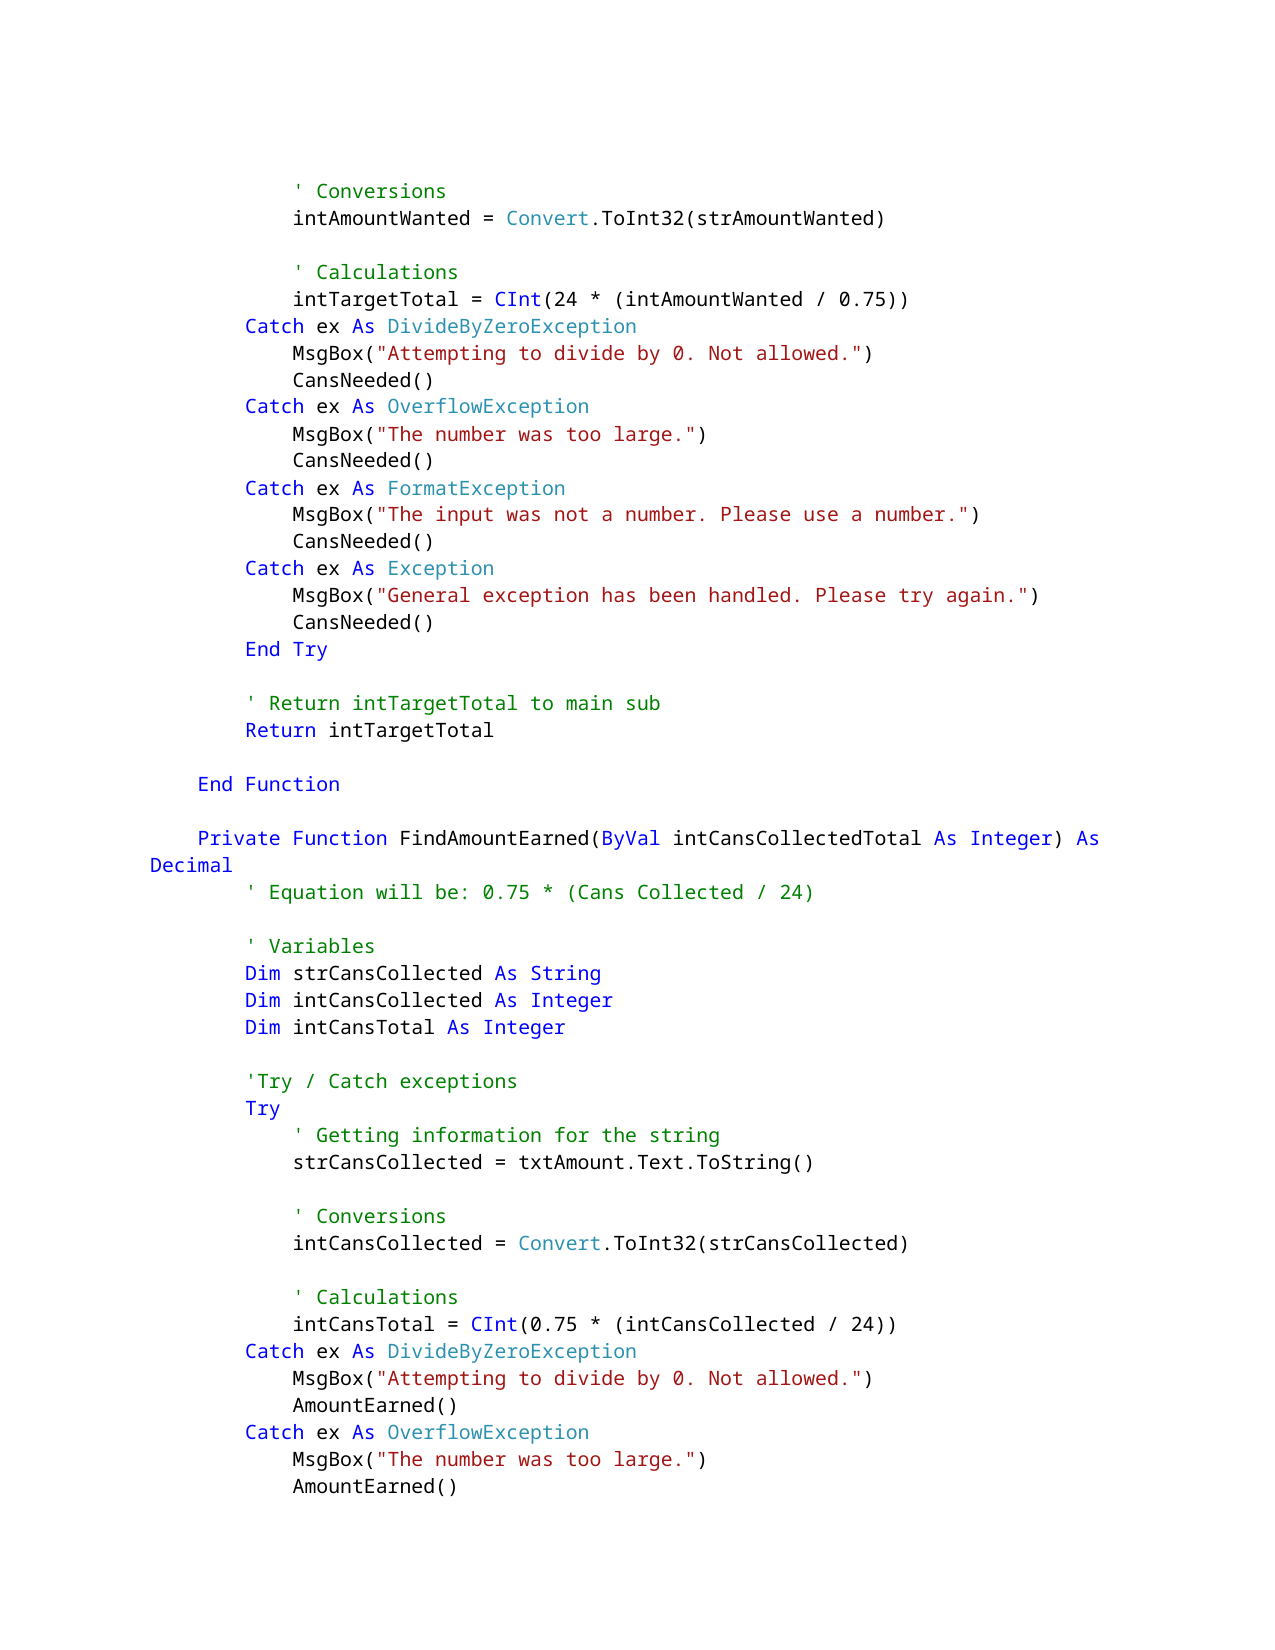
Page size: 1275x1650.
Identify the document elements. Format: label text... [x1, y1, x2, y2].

text Catch ex As OverflowException [150, 1418, 1125, 1445]
text MsgBox("The number was too large.") [150, 420, 1125, 447]
text MsgBox("The number was too large.") [150, 1445, 1125, 1472]
text CansNeeded() [150, 366, 1125, 393]
text strCansCollected = txtAmount.Text.ToString() [150, 1148, 1125, 1175]
text Return intTargetTotal [150, 717, 1125, 743]
text MsgBox("Attempting to divide by 0. Not allowed.") [150, 1364, 1125, 1391]
text Dim strCansCollected As String [150, 959, 1125, 986]
text ' Equation will be: 0.75 * (Cans Collected / 24) [150, 878, 1125, 905]
text ' Conversions [150, 177, 1125, 204]
text ' Calculations [150, 258, 1125, 285]
text intCansTotal = CInt(0.75 * (intCansCollected / 24)) [150, 1310, 1125, 1337]
text 'Try / Catch exceptions [150, 1067, 1125, 1094]
text CansNeeded() [150, 609, 1125, 636]
text ' Getting information for the string [150, 1121, 1125, 1148]
text Private Function FindAmountEarned(ByVal intCansCollectedTotal As Integer) As Decimal [150, 824, 1125, 878]
text ' Calculations [150, 1283, 1125, 1310]
text ' Conversions [150, 1202, 1125, 1229]
text AmountEarned() [150, 1472, 1125, 1499]
text Dim intCansTotal As Integer [150, 1013, 1125, 1040]
text intCansCollected = Convert.ToInt32(strCansCollected) [150, 1229, 1125, 1256]
text CansNeeded() [150, 528, 1125, 555]
text intAmountWanted = Convert.ToInt32(strAmountWanted) [150, 204, 1125, 231]
text CansNeeded() [150, 447, 1125, 474]
text MsgBox("The input was not a number. Please use a number.") [150, 501, 1125, 528]
text Catch ex As DivideByZeroException [150, 1337, 1125, 1364]
text MsgBox("Attempting to divide by 0. Not allowed.") [150, 339, 1125, 366]
text Try [150, 1094, 1125, 1121]
text Dim intCansCollected As Integer [150, 986, 1125, 1013]
text ' Return intTargetTotal to main sub [150, 689, 1125, 717]
text intTargetTotal = CInt(24 * (intAmountWanted / 0.75)) [150, 285, 1125, 312]
text End Try [150, 636, 1125, 663]
text MsgBox("General exception has been handled. Please try again.") [150, 582, 1125, 609]
text Catch ex As Exception [150, 555, 1125, 582]
text ' Variables [150, 932, 1125, 959]
text Catch ex As OverflowException [150, 393, 1125, 420]
text Catch ex As DivideByZeroException [150, 312, 1125, 339]
text AmountEarned() [150, 1391, 1125, 1418]
text End Function [150, 771, 1125, 797]
text Catch ex As FormatException [150, 474, 1125, 501]
